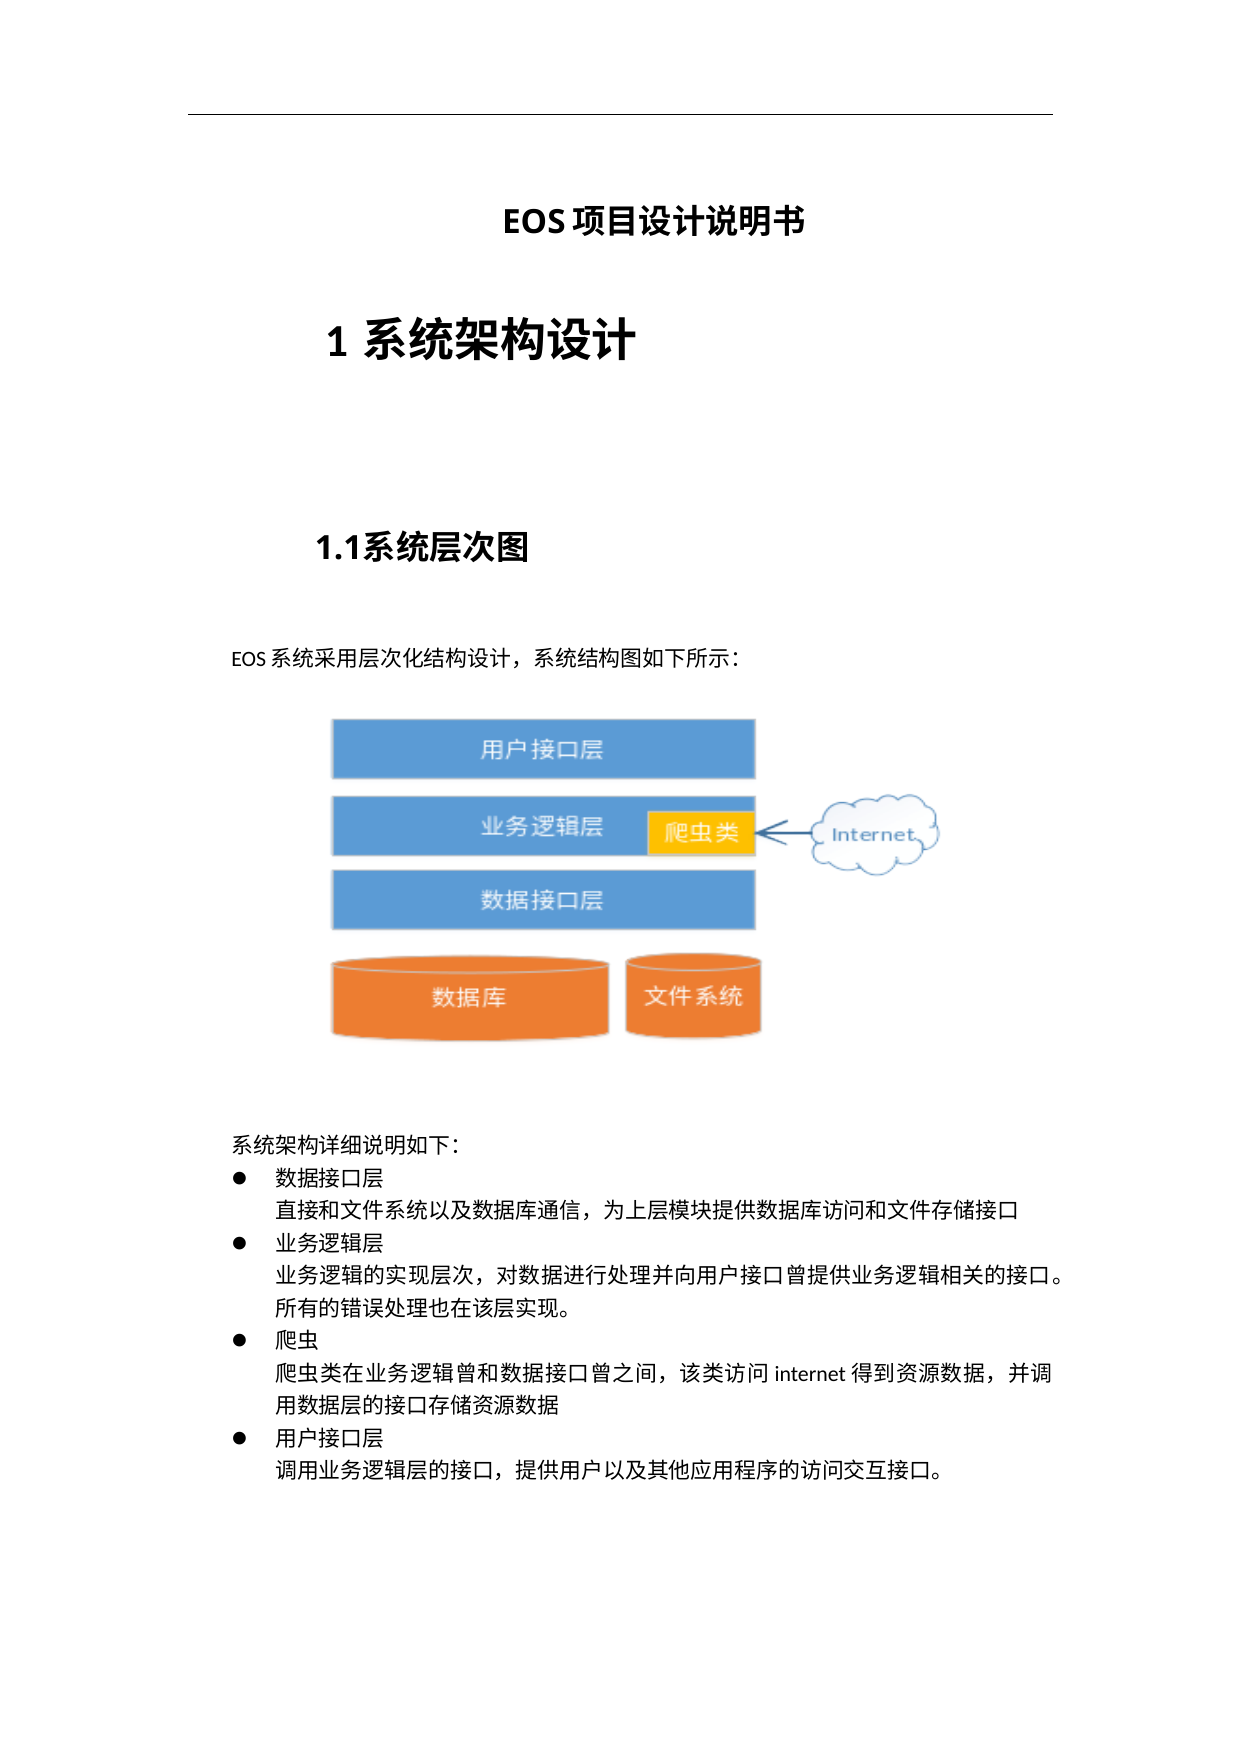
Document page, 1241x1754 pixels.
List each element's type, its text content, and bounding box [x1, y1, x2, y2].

list 用户接口层 [231, 1420, 1053, 1453]
title EOS项目设计说明书 [187, 187, 1053, 252]
subtitle 系统架构设计 [232, 287, 1053, 385]
text EOS系统采用层次化结构设计，系统结构图如下所示： [187, 640, 1053, 673]
list 调用业务逻辑层的接口，提供用户以及其他应用程序的访问交互接口。 [275, 1453, 1053, 1485]
list 爬虫 [231, 1323, 1053, 1355]
list 业务逻辑层 [231, 1225, 1053, 1258]
list 数据接口层 [231, 1160, 1053, 1193]
subtitle 系统层次图 [247, 513, 1053, 578]
list 业务逻辑的实现层次，对数据进行处理并向用户接口曾提供业务逻辑相关的接口。所有的错误处理也在该层实现。 [275, 1258, 1053, 1323]
list 直接和文件系统以及数据库通信，为上层模块提供数据库访问和文件存储接口 [275, 1193, 1053, 1225]
text 系统架构详细说明如下： [187, 1128, 1053, 1160]
list 爬虫类在业务逻辑曾和数据接口曾之间，该类访问internet得到资源数据，并调用数据层的接口存储资源数据 [275, 1355, 1053, 1420]
